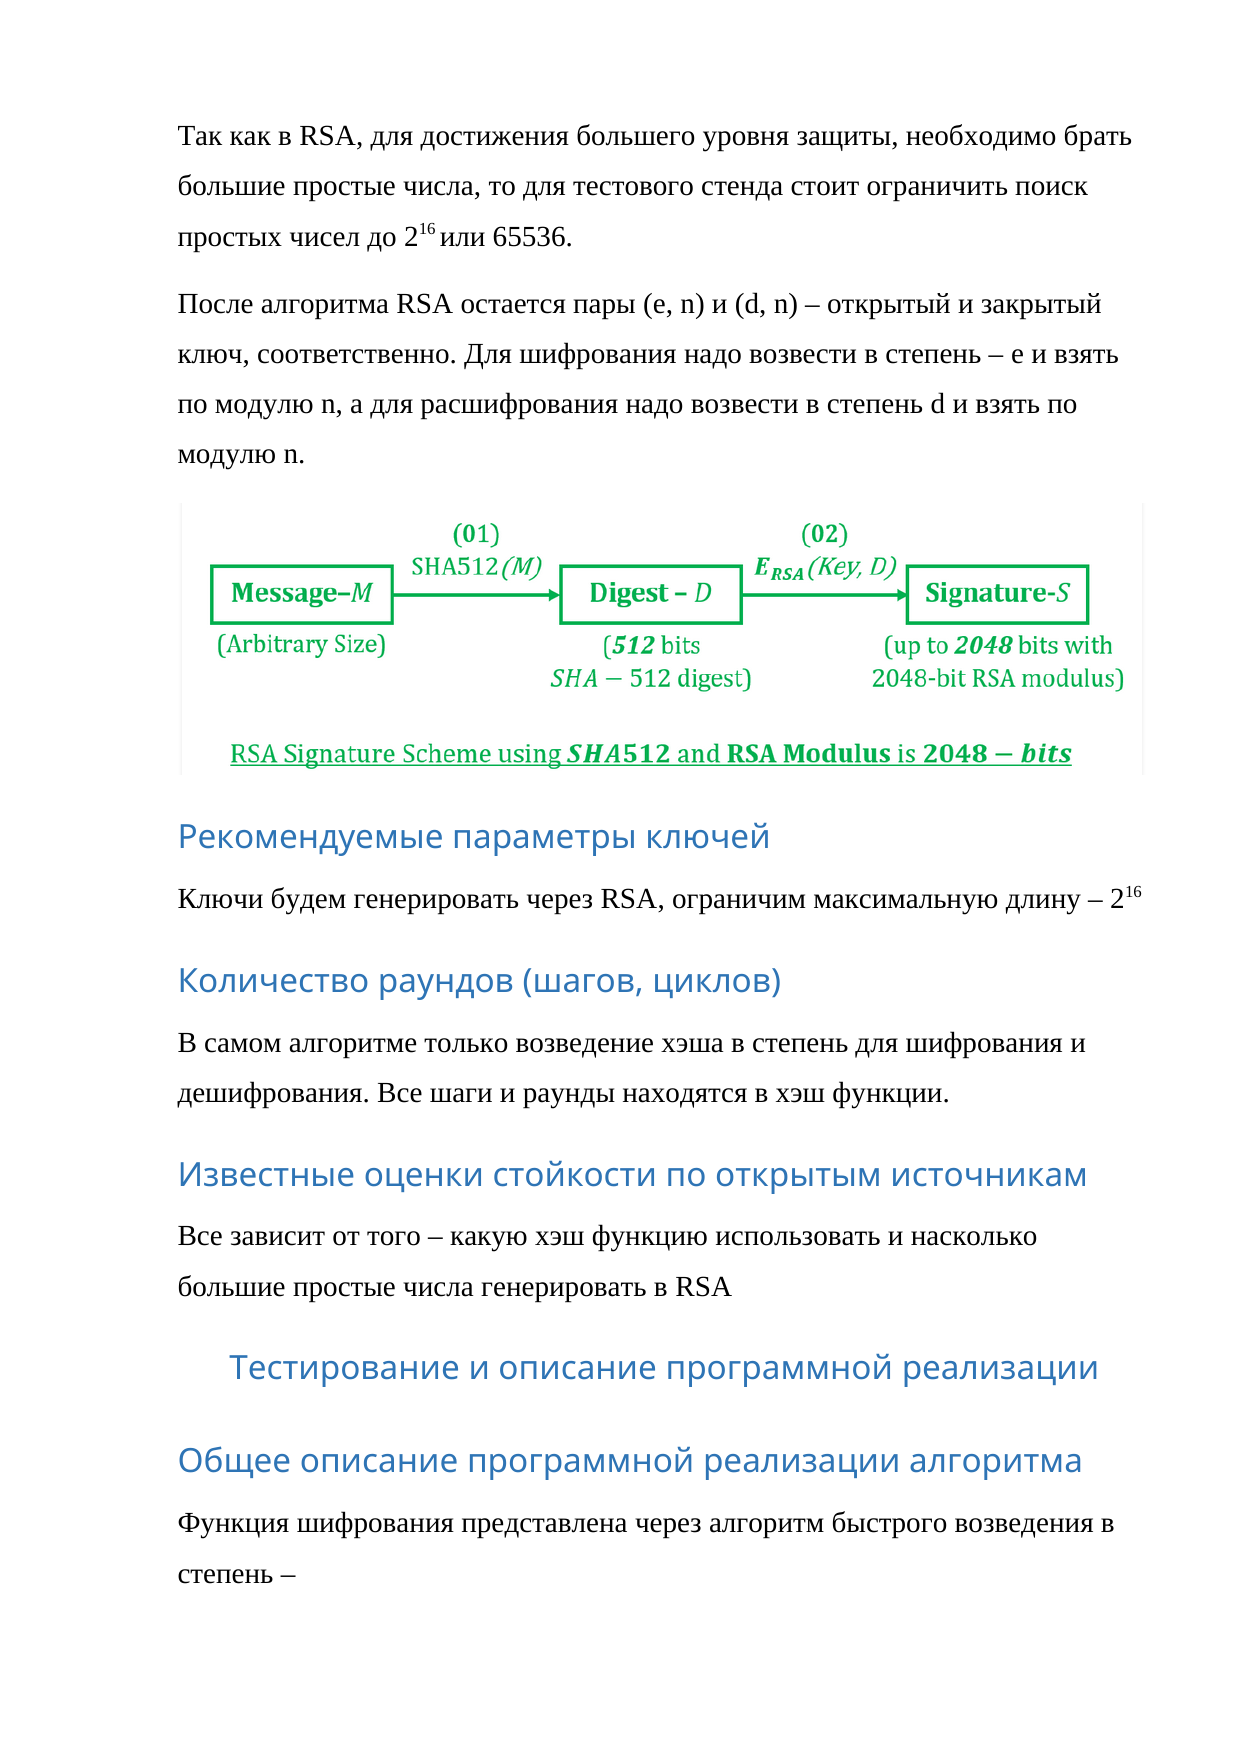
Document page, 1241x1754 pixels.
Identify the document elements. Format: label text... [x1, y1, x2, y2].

text После алгоритма RSA остается пары (e, n) и (d, n) – открытый и закрытый ключ, соответственно. Для шифрования надо возвести в степень – e и взять по модулю n, а для расшифрования надо возвести в степень d и взять по модулю n. [177, 286, 1152, 470]
text Так как в RSA, для достижения большего уровня защиты, необходимо брать большие простые числа, то для тестового стенда стоит ограничить поиск простых чисел до 216 или 65536. [177, 118, 1152, 252]
picture [177, 503, 1152, 775]
text Все зависит от того – какую хэш функцию использовать и насколько большие простые числа генерировать в RSA [177, 1218, 1152, 1302]
subtitle Тестирование и описание программной реализации [177, 1344, 1152, 1389]
subtitle Количество раундов (шагов, циклов) [177, 957, 1152, 1002]
text Ключи будем генерировать через RSA, ограничим максимальную длину – 216 [177, 881, 1152, 915]
text В самом алгоритме только возведение хэша в степень для шифрования и дешифрования. Все шаги и раунды находятся в хэш функции. [177, 1025, 1152, 1109]
text Функция шифрования представлена через алгоритм быстрого возведения в степень – [177, 1505, 1152, 1589]
subtitle Рекомендуемые параметры ключей [177, 813, 1152, 859]
subtitle Общее описание программной реализации алгоритма [177, 1437, 1152, 1483]
subtitle Известные оценки стойкости по открытым источникам [177, 1150, 1152, 1196]
